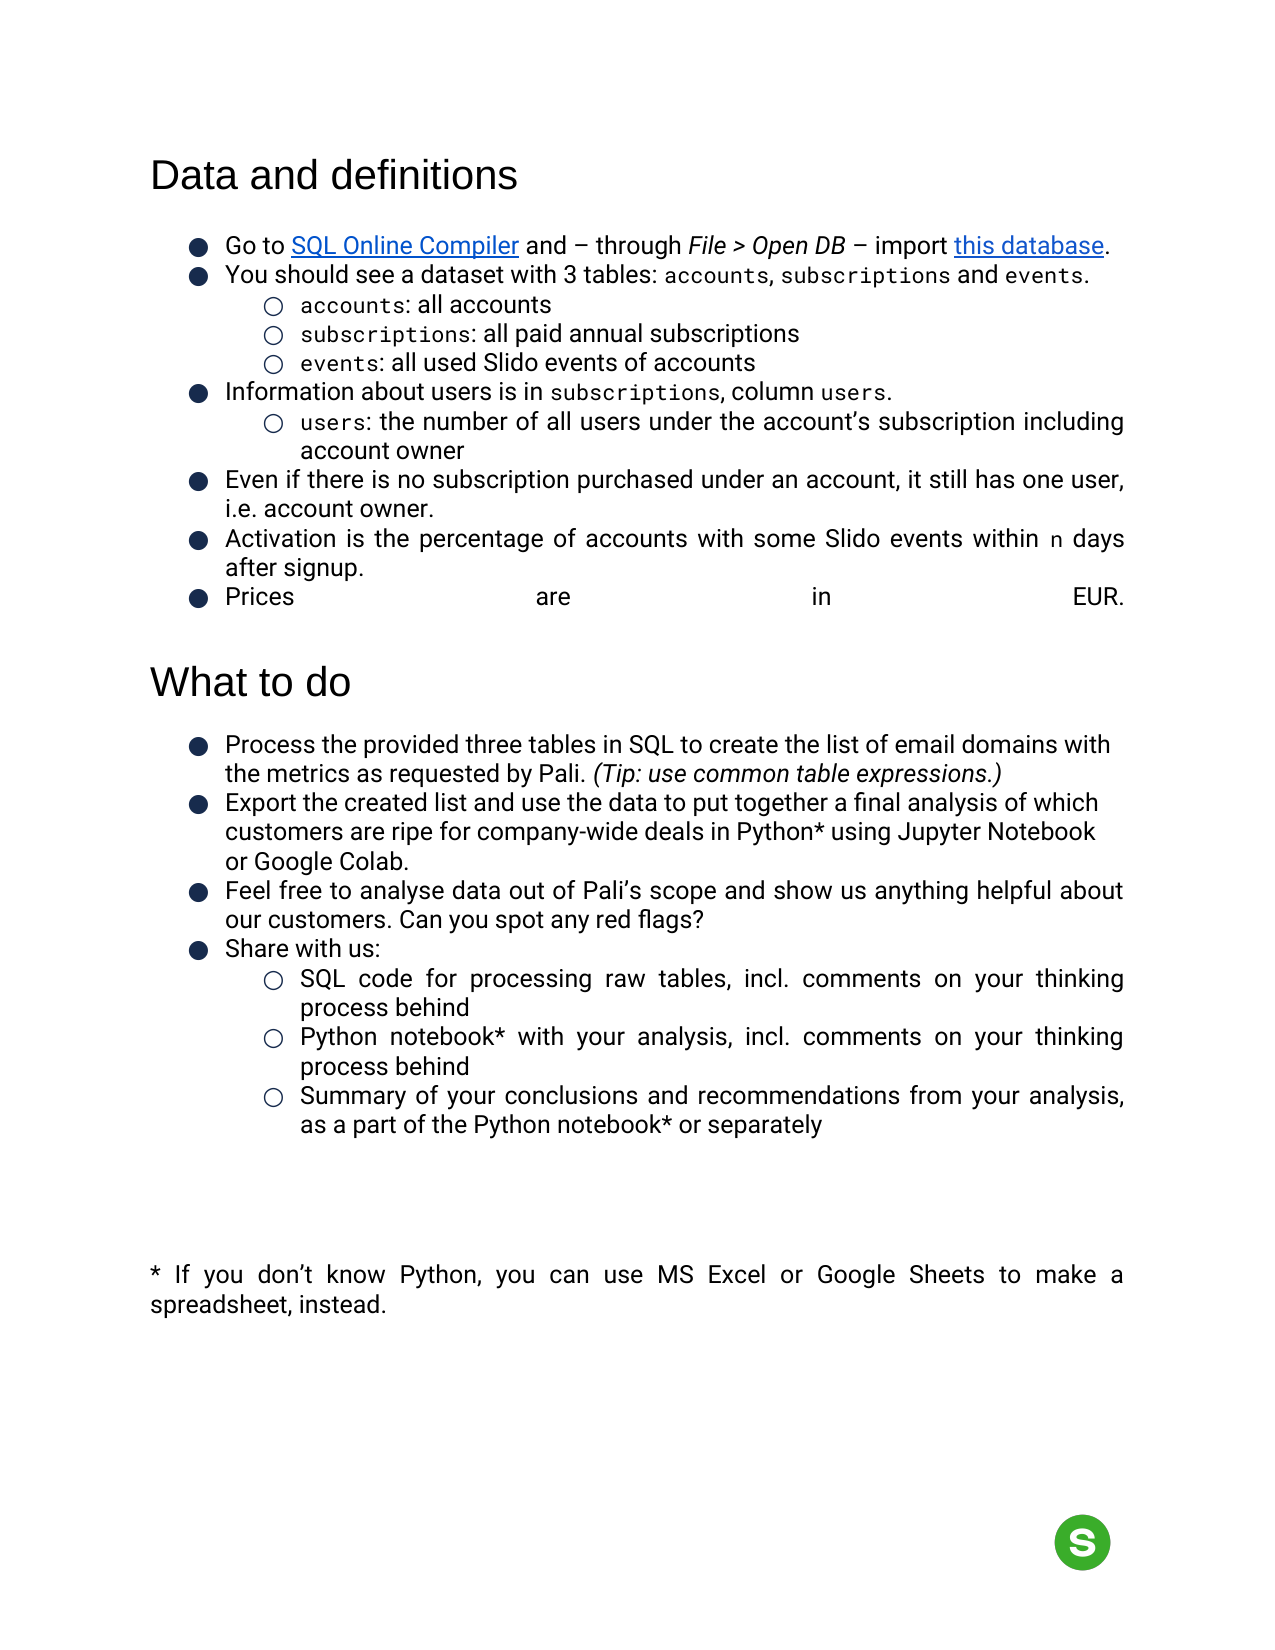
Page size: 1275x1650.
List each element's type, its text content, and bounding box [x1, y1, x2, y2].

list accounts: all accounts [262, 290, 1125, 319]
list Feel free to analyse data out of Pali’s scope and show us anything helpful about our customers. Can you spot any red flags? [187, 876, 1125, 935]
list You should see a dataset with 3 tables: accounts, subscriptions and events. [187, 261, 1125, 290]
list Even if there is no subscription purchased under an account, it still has one user, i.e. account owner. [187, 465, 1125, 524]
list Export the created list and use the data to put together a final analysis of which customers are ripe for company-wide deals in Python* using Jupyter Notebook or Google Colab. [187, 788, 1125, 876]
list Summary of your conclusions and recommendations from your analysis, as a part of the Python notebook* or separately [262, 1081, 1125, 1139]
list events: all used Slido events of accounts [262, 348, 1125, 378]
subtitle Data and definitions [150, 150, 1125, 198]
list Activation is the percentage of accounts with some Slido events within n days after signup. [187, 524, 1125, 582]
list SQL code for processing raw tables, incl. comments on your thinking process behind [262, 964, 1125, 1022]
list Information about users is in subscriptions, column users. [187, 378, 1125, 407]
list Go to SQL Online Compiler and – through File > Open DB – import this database. [187, 231, 1125, 261]
list Process the provided three tables in SQL to create the list of email domains with the metrics as requested by Pali. (Tip: use common table expressions.) [187, 730, 1125, 788]
subtitle What to do [150, 657, 1125, 705]
text * If you don’t know Python, you can use MS Excel or Google Sheets to make a spreadsheet, instead. [150, 1261, 1125, 1319]
list Python notebook* with your analysis, incl. comments on your thinking process behind [262, 1022, 1125, 1081]
list Prices are in EUR. [187, 582, 1125, 638]
list users: the number of all users under the account’s subscription including account owner [262, 407, 1125, 465]
list Share with us: [187, 935, 1125, 964]
picture [1050, 1510, 1115, 1575]
list subscriptions: all paid annual subscriptions [262, 319, 1125, 348]
